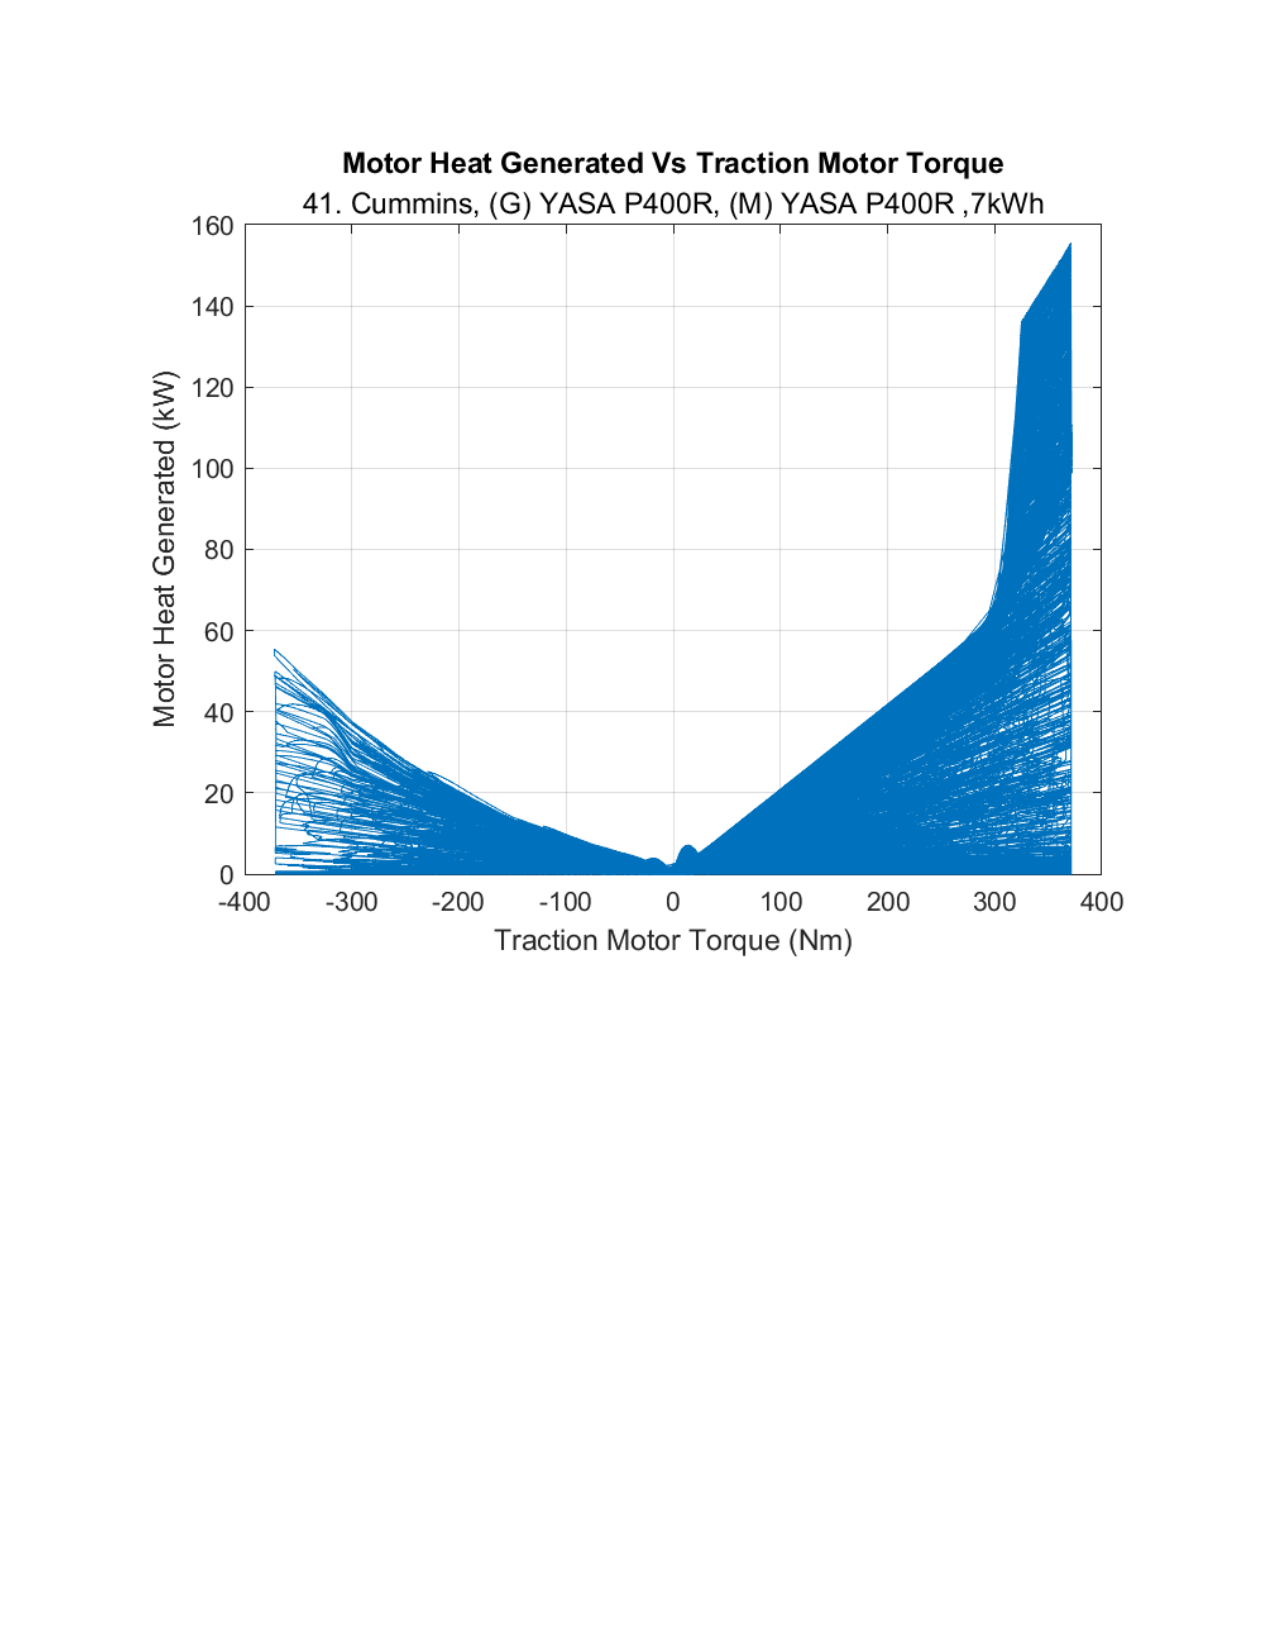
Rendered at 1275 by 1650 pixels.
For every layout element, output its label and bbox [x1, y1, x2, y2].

picture [150, 150, 1125, 959]
